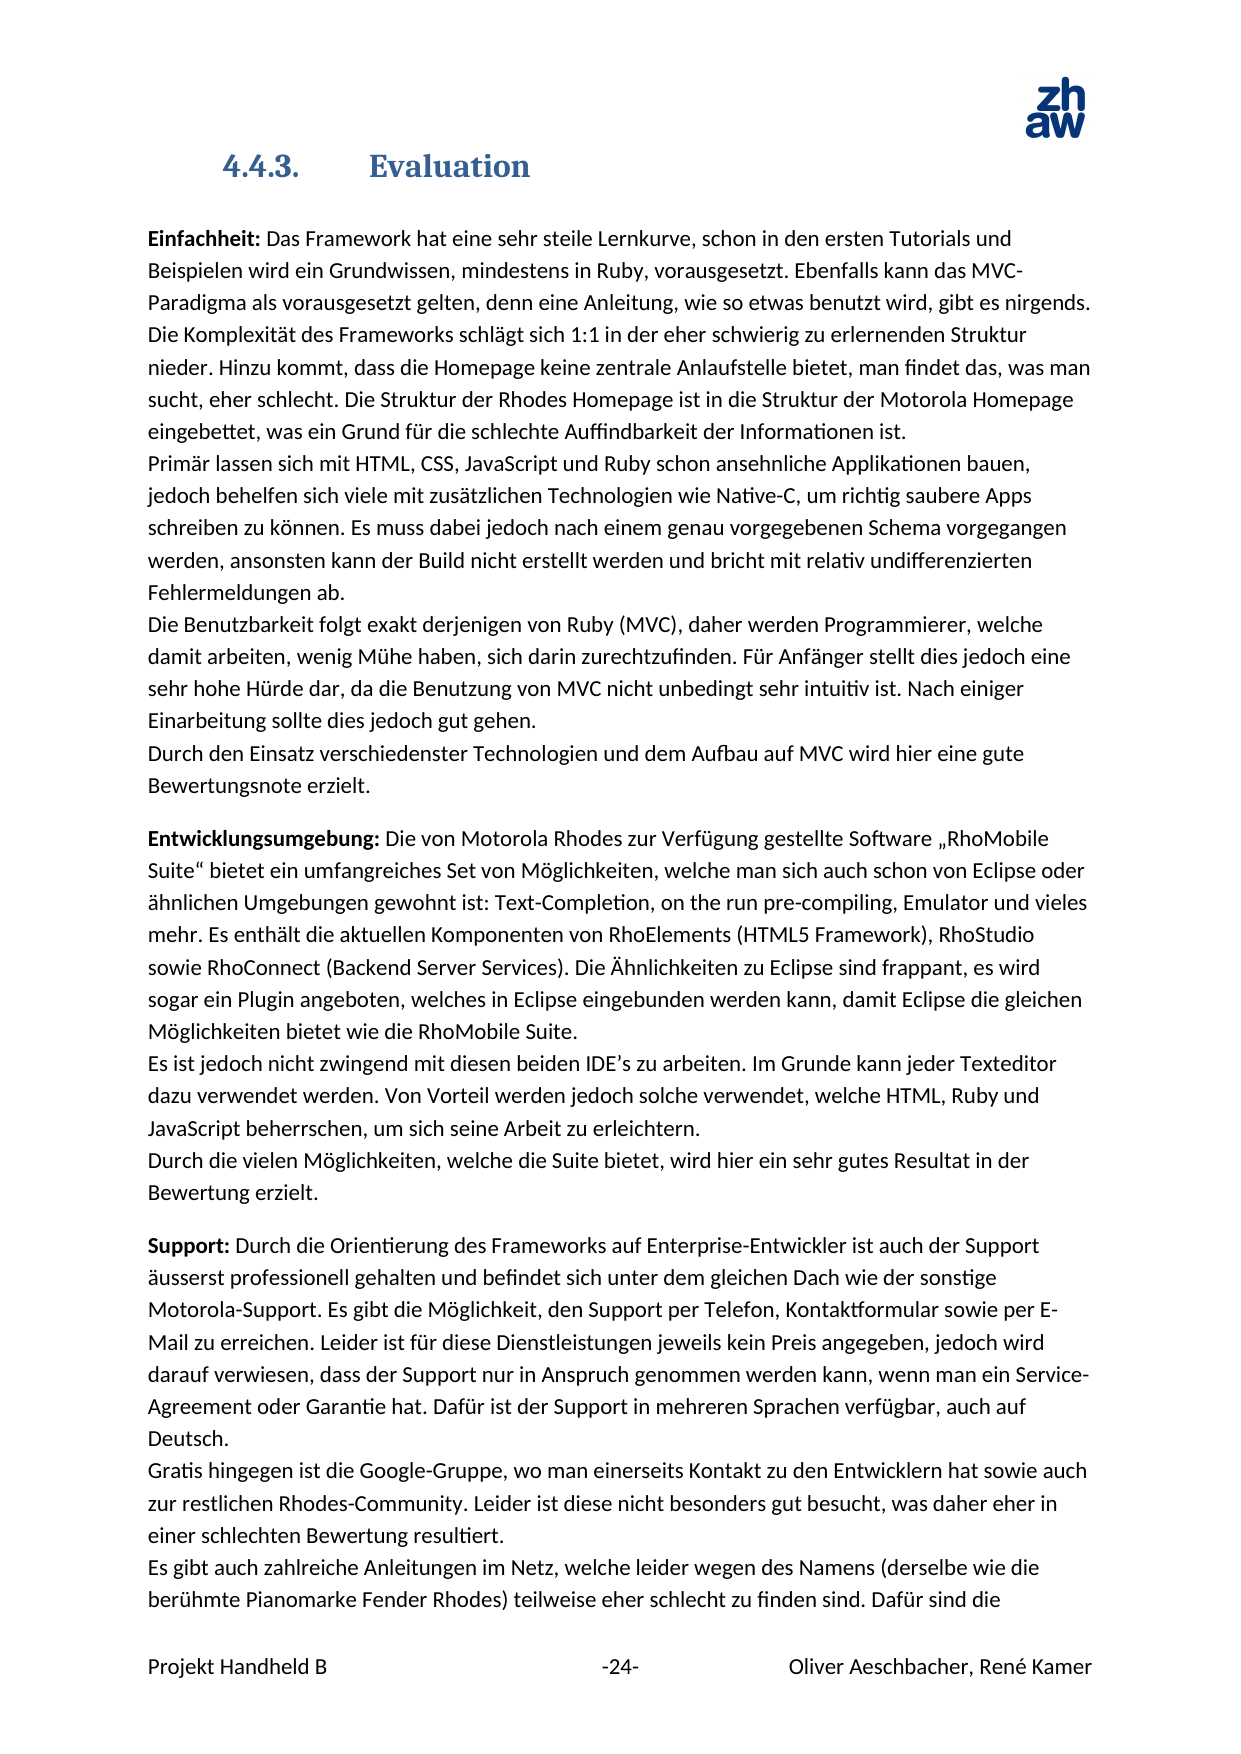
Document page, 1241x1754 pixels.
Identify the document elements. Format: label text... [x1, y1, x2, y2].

picture [1020, 73, 1093, 144]
subtitle Evaluation [223, 148, 1093, 186]
text Einfachheit: Das Framework hat eine sehr steile Lernkurve, schon in den ersten Tutorials und Beispielen wird ein Grundwissen, mindestens in Ruby, vorausgesetzt. Ebenfalls kann das MVC-Paradigma als vorausgesetzt gelten, denn eine Anleitung, wie so etwas benutzt wird, gibt es nirgends. Die Komplexität des Frameworks schlägt sich 1:1 in der eher schwierig zu erlernenden Struktur nieder. Hinzu kommt, dass die Homepage keine zentrale Anlaufstelle bietet, man findet das, was man sucht, eher schlecht. Die Struktur der Rhodes Homepage ist in die Struktur der Motorola Homepage eingebettet, was ein Grund für die schlechte Auffindbarkeit der Informationen ist. Primär lassen sich mit HTML, CSS, JavaScript und Ruby schon ansehnliche Applikationen bauen, jedoch behelfen sich viele mit zusätzlichen Technologien wie Native-C, um richtig saubere Apps schreiben zu können. Es muss dabei jedoch nach einem genau vorgegebenen Schema vorgegangen werden, ansonsten kann der Build nicht erstellt werden und bricht mit relativ undifferenzierten Fehlermeldungen ab. Die Benutzbarkeit folgt exakt derjenigen von Ruby (MVC), daher werden Programmierer, welche damit arbeiten, wenig Mühe haben, sich darin zurechtzufinden. Für Anfänger stellt dies jedoch eine sehr hohe Hürde dar, da die Benutzung von MVC nicht unbedingt sehr intuitiv ist. Nach einiger Einarbeitung sollte dies jedoch gut gehen. Durch den Einsatz verschiedenster Technologien und dem Aufbau auf MVC wird hier eine gute Bewertungsnote erzielt. [148, 192, 1093, 799]
text Entwicklungsumgebung: Die von Motorola Rhodes zur Verfügung gestellte Software „RhoMobile Suite“ bietet ein umfangreiches Set von Möglichkeiten, welche man sich auch schon von Eclipse oder ähnlichen Umgebungen gewohnt ist: Text-Completion, on the run pre-compiling, Emulator und vieles mehr. Es enthält die aktuellen Komponenten von RhoElements (HTML5 Framework), RhoStudio sowie RhoConnect (Backend Server Services). Die Ähnlichkeiten zu Eclipse sind frappant, es wird sogar ein Plugin angeboten, welches in Eclipse eingebunden werden kann, damit Eclipse die gleichen Möglichkeiten bietet wie die RhoMobile Suite. Es ist jedoch nicht zwingend mit diesen beiden IDE’s zu arbeiten. Im Grunde kann jeder Texteditor dazu verwendet werden. Von Vorteil werden jedoch solche verwendet, welche HTML, Ruby und JavaScript beherrschen, um sich seine Arbeit zu erleichtern. Durch die vielen Möglichkeiten, welche die Suite bietet, wird hier ein sehr gutes Resultat in der Bewertung erzielt. [148, 824, 1093, 1206]
